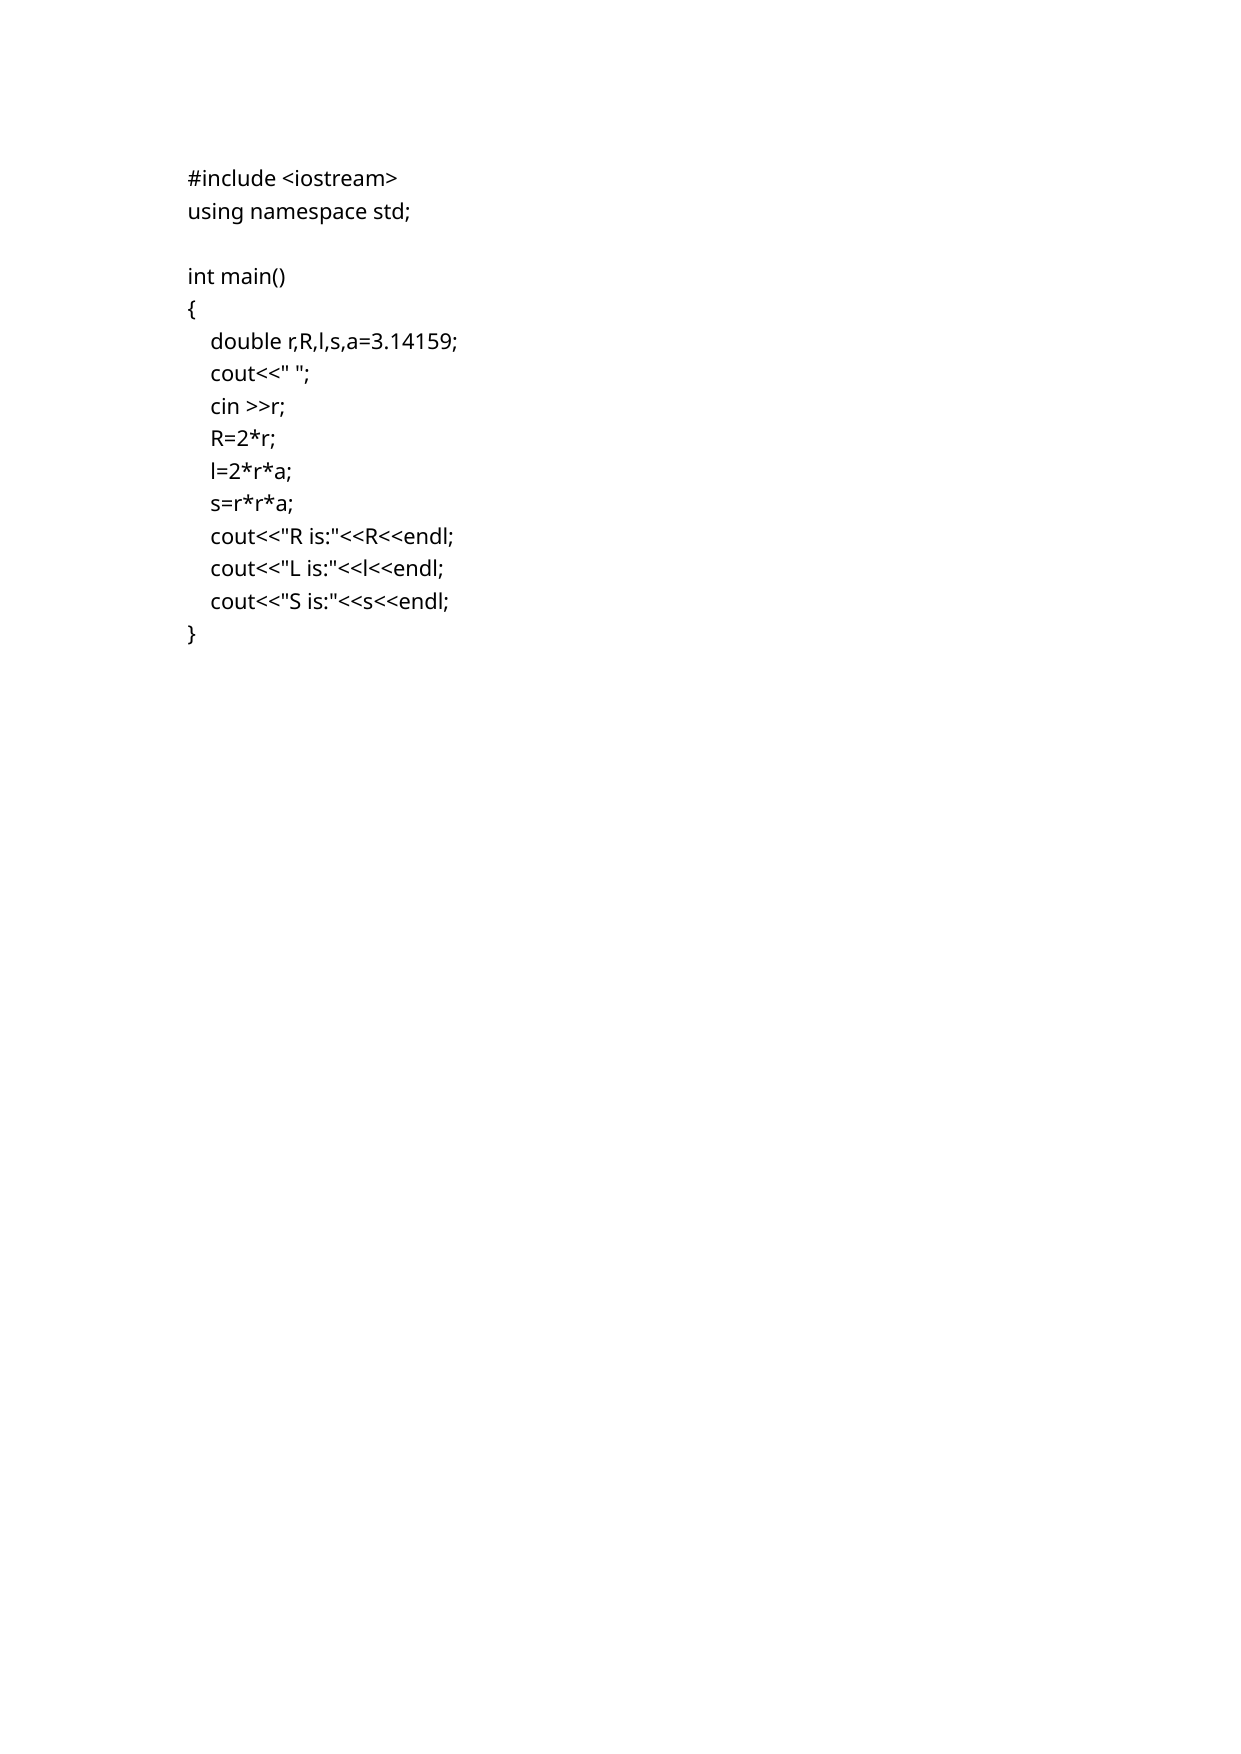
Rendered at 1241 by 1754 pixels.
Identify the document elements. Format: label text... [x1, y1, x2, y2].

text cout<<"L is:"<<l<<endl; [187, 552, 1053, 584]
text int main() [187, 259, 1053, 292]
text double r,R,l,s,a=3.14159; [187, 324, 1053, 357]
text { [187, 292, 1053, 324]
text cout<<"R is:"<<R<<endl; [187, 519, 1053, 552]
text l=2*r*a; [187, 454, 1053, 487]
text s=r*r*a; [187, 487, 1053, 519]
text cout<<"S is:"<<s<<endl; [187, 584, 1053, 617]
text using namespace std; [187, 194, 1053, 227]
text cout<<" "; [187, 357, 1053, 389]
text } [187, 617, 1053, 649]
text R=2*r; [187, 422, 1053, 454]
text #include <iostream> [187, 162, 1053, 194]
text cin >>r; [187, 389, 1053, 422]
